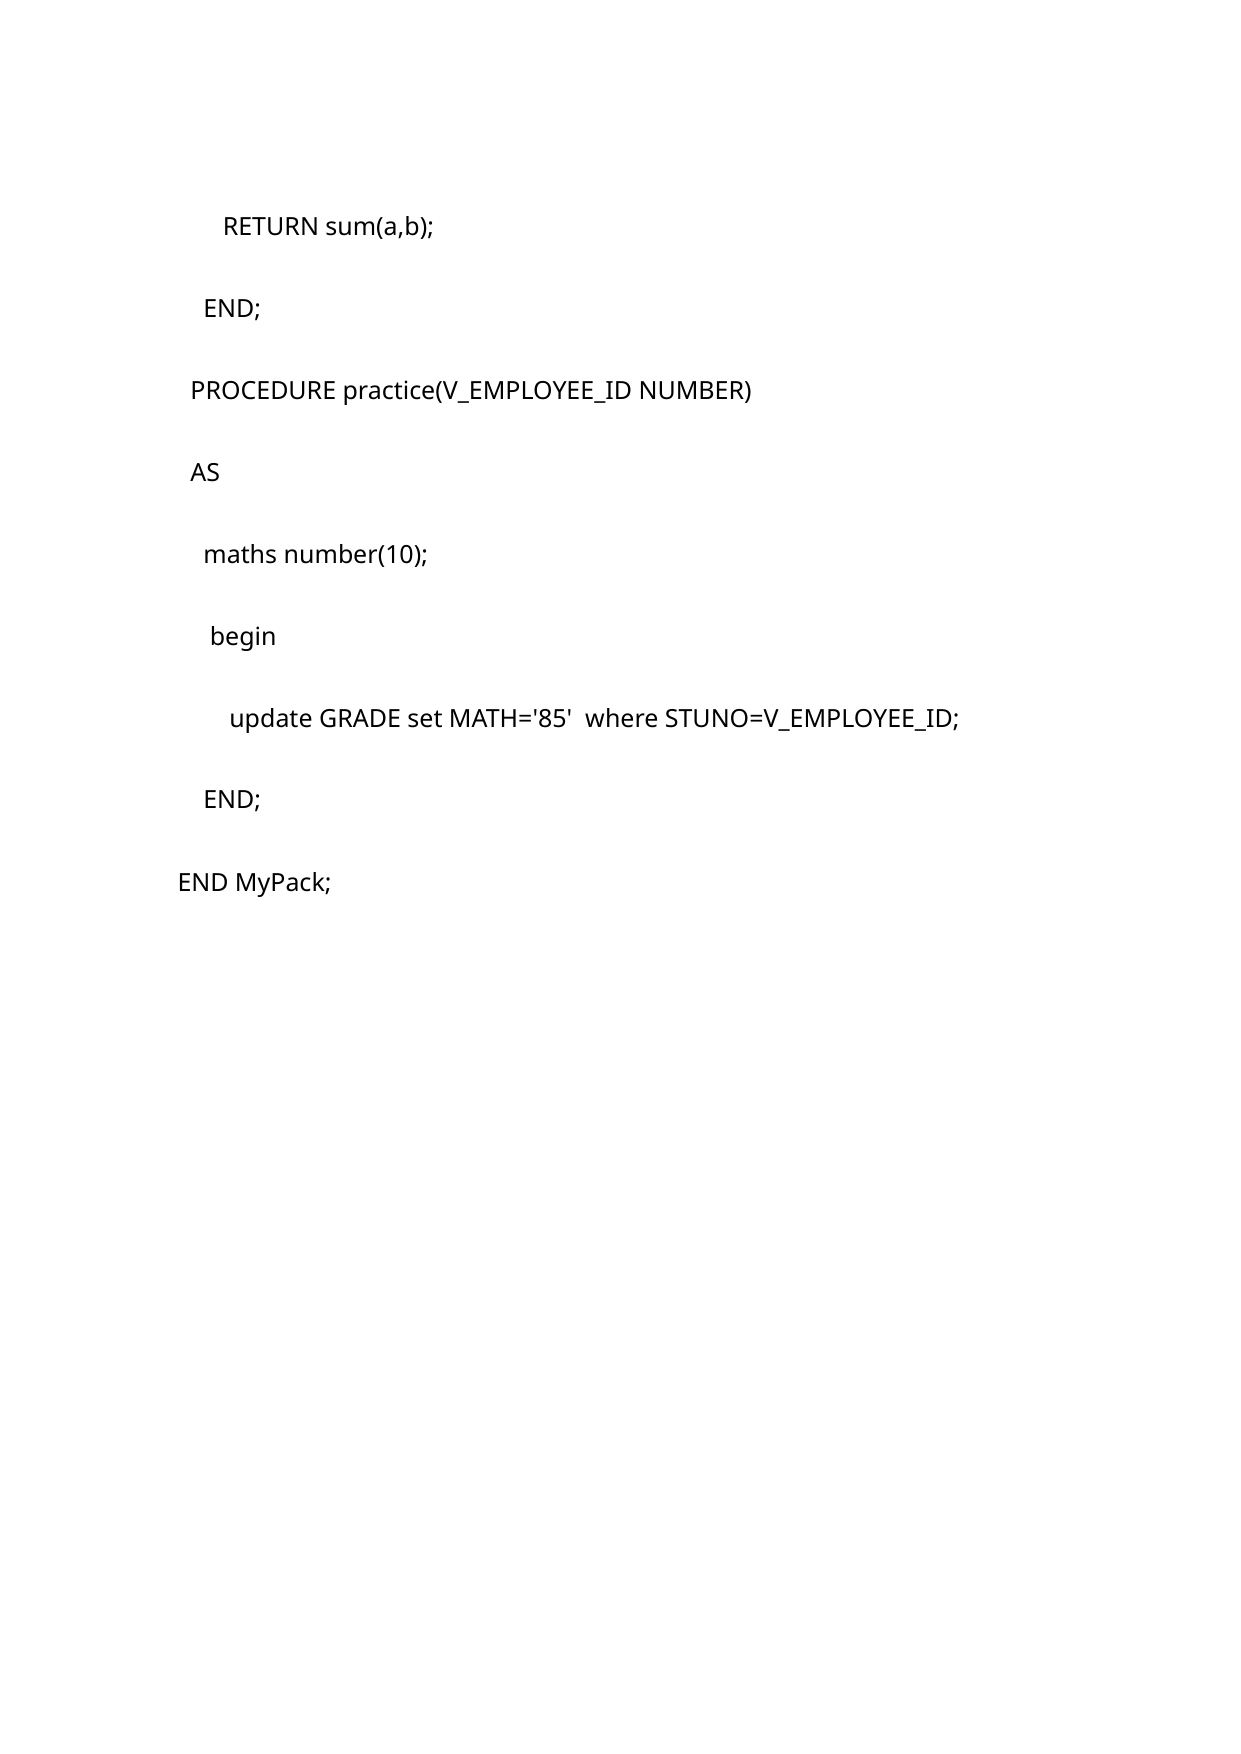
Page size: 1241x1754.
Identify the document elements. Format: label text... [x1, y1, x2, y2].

text begin [177, 603, 1087, 668]
text update GRADE set MATH='85' where STUNO=V_EMPLOYEE_ID; [177, 685, 1087, 750]
text END MyPack; [177, 849, 1087, 914]
text AS [177, 439, 1087, 504]
text END; [177, 767, 1087, 832]
text END; [177, 275, 1087, 340]
text PROCEDURE practice(V_EMPLOYEE_ID NUMBER) [177, 357, 1087, 422]
text RETURN sum(a,b); [177, 193, 1087, 258]
text maths number(10); [177, 521, 1087, 586]
